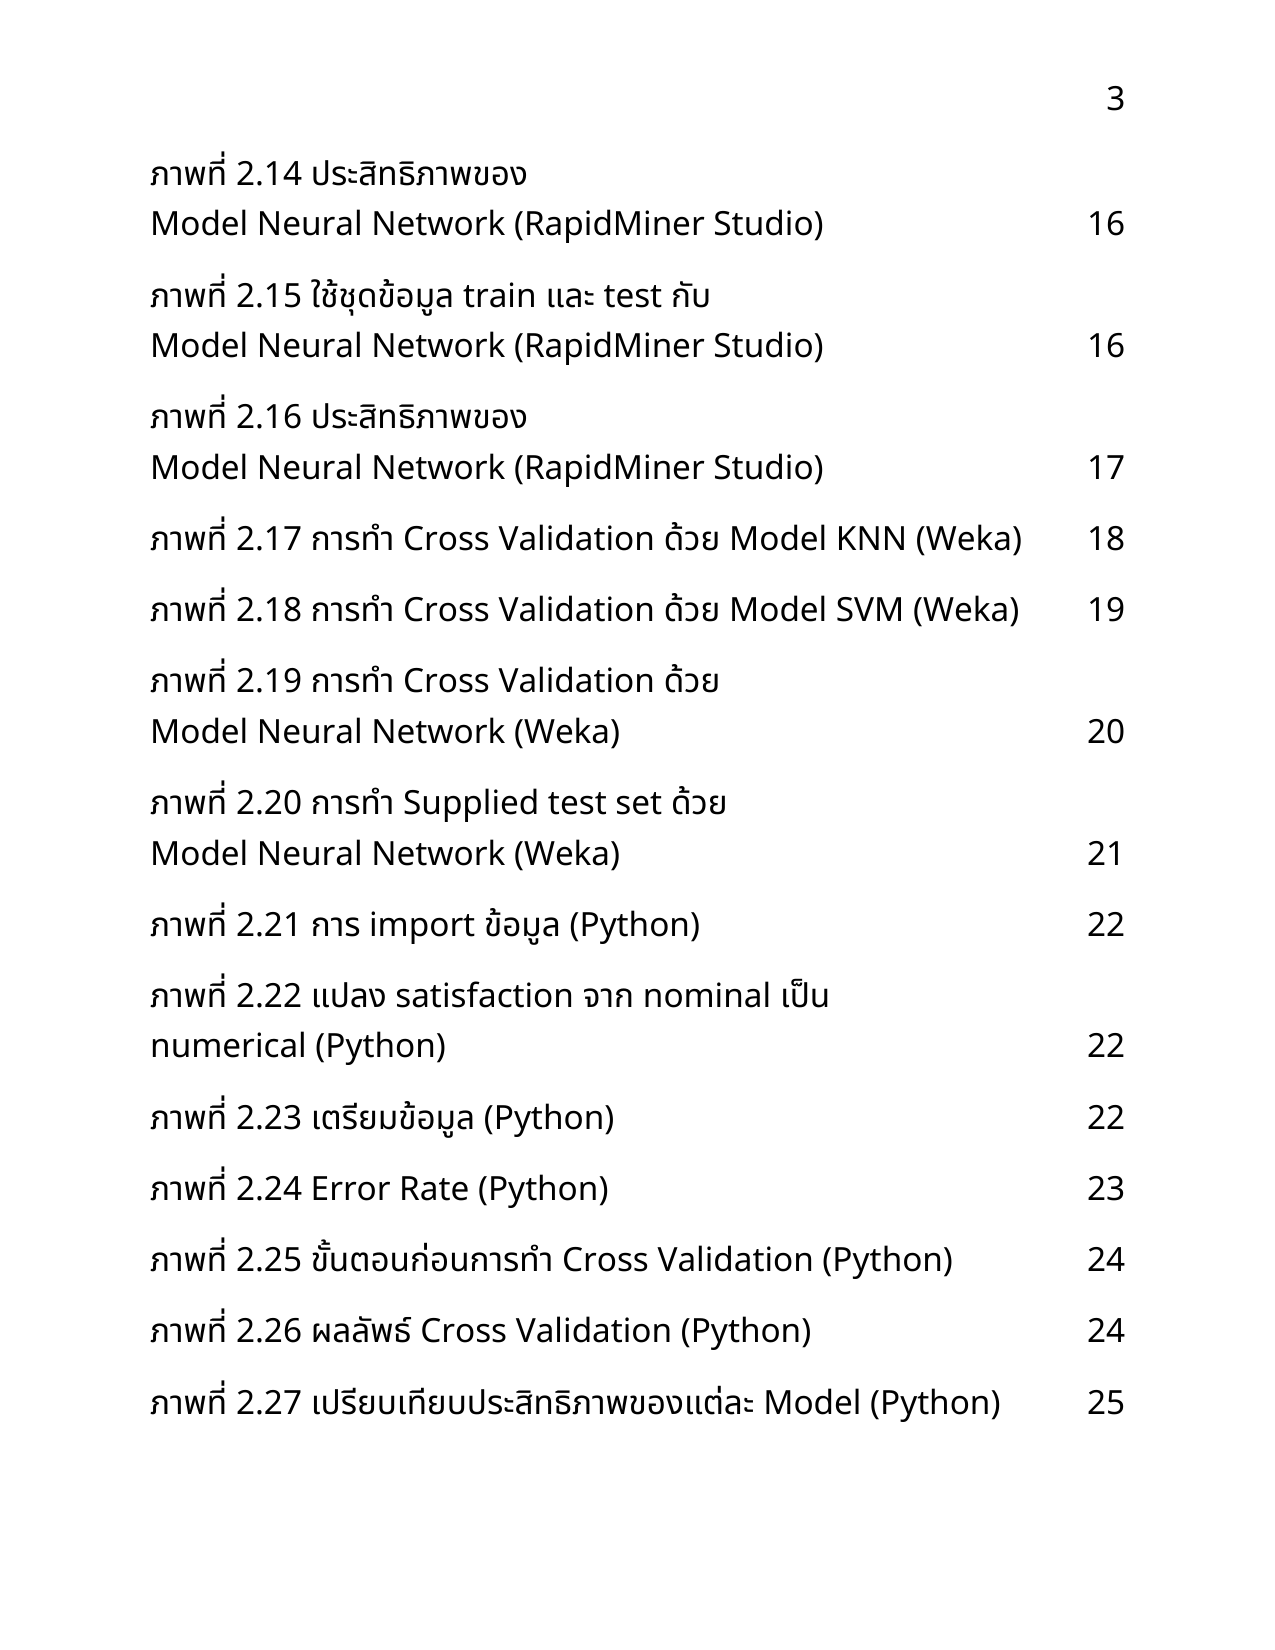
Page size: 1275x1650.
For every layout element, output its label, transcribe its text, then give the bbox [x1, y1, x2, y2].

text ภาพที่ 2.24 Error Rate (Python) 23 [150, 1165, 1125, 1215]
text ภาพที่ 2.19 การทำ Cross Validation ด้วย Model Neural Network (Weka) 20 [150, 657, 1125, 758]
text ภาพที่ 2.26 ผลลัพธ์ Cross Validation (Python) 24 [150, 1307, 1125, 1358]
text ภาพที่ 2.22 แปลง satisfaction จาก nominal เป็น numerical (Python) 22 [150, 972, 1125, 1073]
text ภาพที่ 2.25 ขั้นตอนก่อนการทำ Cross Validation (Python) 24 [150, 1236, 1125, 1287]
text ภาพที่ 2.14 ประสิทธิภาพของ Model Neural Network (RapidMiner Studio) 16 [150, 150, 1125, 251]
text ภาพที่ 2.18 การทำ Cross Validation ด้วย Model SVM (Weka) 19 [150, 586, 1125, 637]
text ภาพที่ 2.17 การทำ Cross Validation ด้วย Model KNN (Weka) 18 [150, 515, 1125, 565]
text ภาพที่ 2.23 เตรียมข้อมูล (Python) 22 [150, 1094, 1125, 1144]
text ภาพที่ 2.21 การ import ข้อมูล (Python) 22 [150, 901, 1125, 951]
text ภาพที่ 2.27 เปรียบเทียบประสิทธิภาพของแต่ละ Model (Python) 25 [150, 1379, 1125, 1429]
text ภาพที่ 2.16 ประสิทธิภาพของ Model Neural Network (RapidMiner Studio) 17 [150, 393, 1125, 494]
text ภาพที่ 2.20 การทำ Supplied test set ด้วย Model Neural Network (Weka) 21 [150, 779, 1125, 880]
text ภาพที่ 2.15 ใช้ชุดข้อมูล train และ test กับ Model Neural Network (RapidMiner Studio) 16 [150, 272, 1125, 372]
